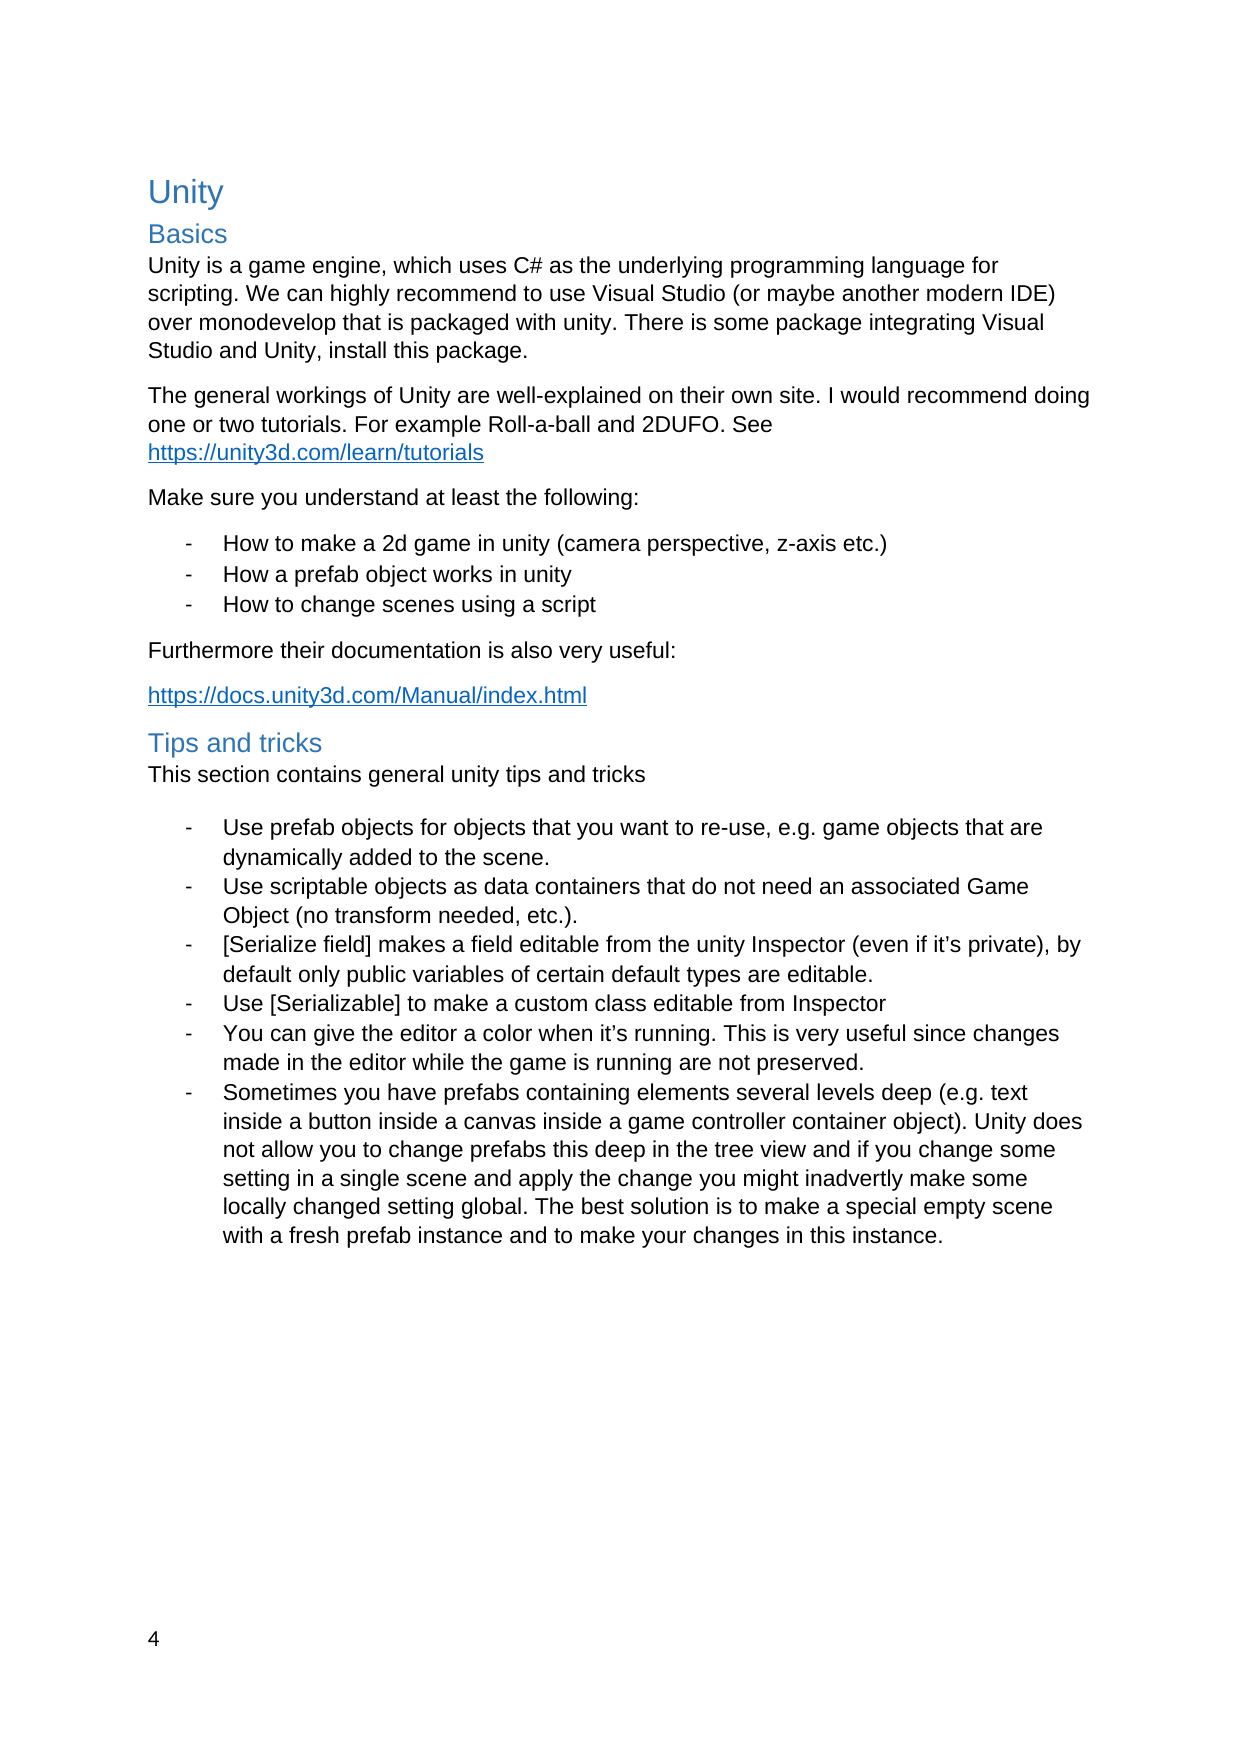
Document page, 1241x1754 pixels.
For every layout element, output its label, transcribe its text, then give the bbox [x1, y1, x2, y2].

text https://docs.unity3d.com/Manual/index.html [148, 682, 1093, 708]
text The general workings of Unity are well-explained on their own site. I would recommend doing one or two tutorials. For example Roll-a-ball and 2DUFO. See https://unity3d.com/learn/tutorials [148, 382, 1093, 466]
list You can give the editor a color when it’s running. This is very useful since changes made in the editor while the game is running are not preserved. [185, 1019, 1093, 1076]
list How to change scenes using a script [185, 590, 1093, 618]
list Sometimes you have prefabs containing elements several levels deep (e.g. text inside a button inside a canvas inside a game controller container object). Unity does not allow you to change prefabs this deep in the tree view and if you change some setting in a single scene and apply the change you might inadvertly make some locally changed setting global. The best solution is to make a special empty scene with a fresh prefab instance and to make your changes in this instance. [185, 1078, 1093, 1248]
list How a prefab object works in unity [185, 560, 1093, 588]
list Use [Serializable] to make a custom class editable from Inspector [185, 989, 1093, 1017]
list [Serialize field] makes a field editable from the unity Inspector (even if it’s private), by default only public variables of certain default types are editable. [185, 931, 1093, 987]
text This section contains general unity tips and tricks [148, 761, 1093, 787]
subtitle Tips and tricks [148, 727, 1093, 758]
list Use scriptable objects as data containers that do not need an associated Game Object (no transform needed, etc.). [185, 872, 1093, 928]
list How to make a 2d game in unity (camera perspective, z-axis etc.) [185, 529, 1093, 557]
subtitle Basics [148, 218, 1093, 249]
text Make sure you understand at least the following: [148, 484, 1093, 511]
list Use prefab objects for objects that you want to re-use, e.g. game objects that are dynamically added to the scene. [185, 813, 1093, 870]
subtitle Unity [148, 173, 1093, 211]
text Unity is a game engine, which uses C# as the underlying programming language for scripting. We can highly recommend to use Visual Studio (or maybe another modern IDE) over monodevelop that is packaged with unity. There is some package integrating Visual Studio and Unity, install this package. [148, 252, 1093, 364]
text Furthermore their documentation is also very useful: [148, 637, 1093, 663]
